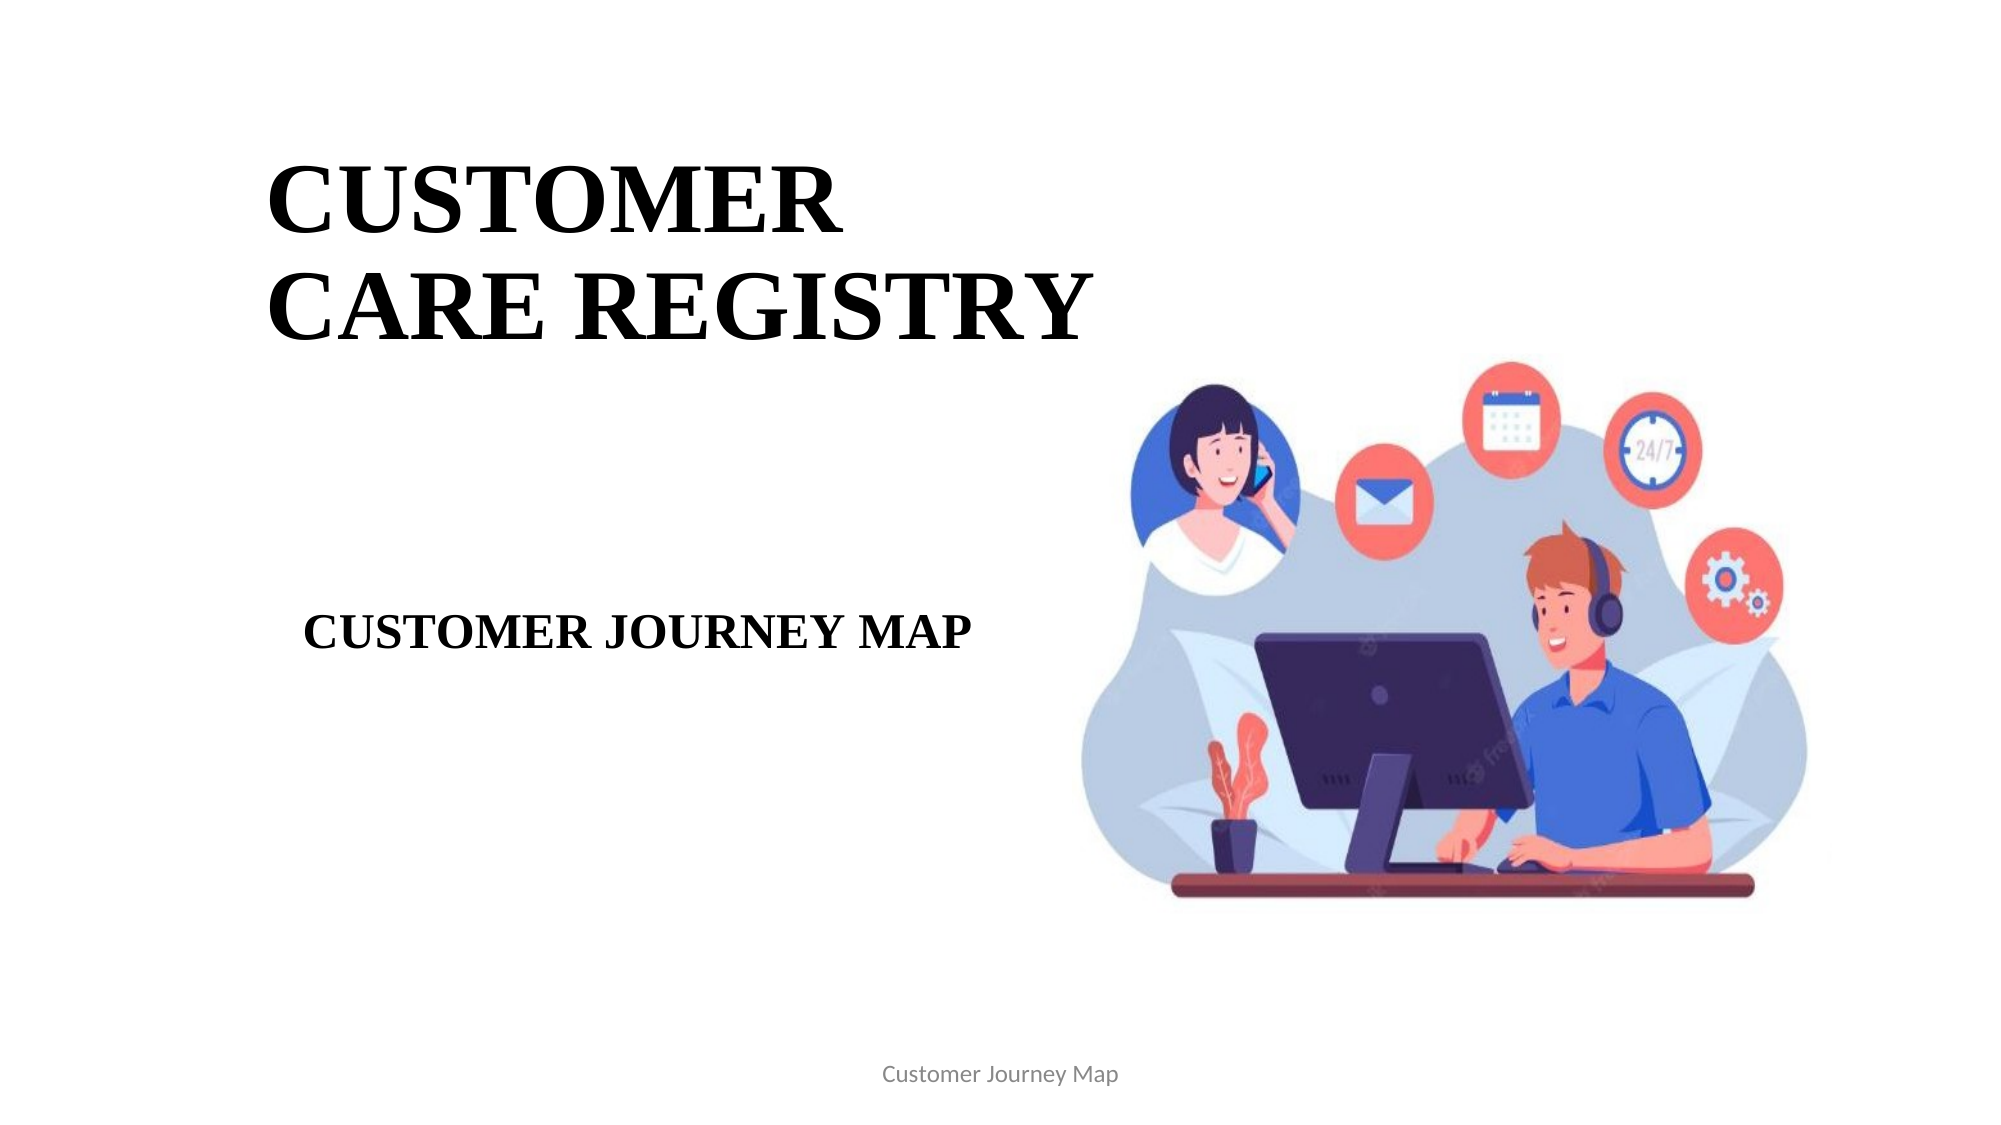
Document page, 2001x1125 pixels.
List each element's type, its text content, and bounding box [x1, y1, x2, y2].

picture [1071, 353, 1832, 602]
picture [1071, 660, 1832, 914]
text CUSTOMER CARE REGISTRY [265, 147, 1150, 361]
text CUSTOMER JOURNEY MAP [302, 602, 1875, 660]
